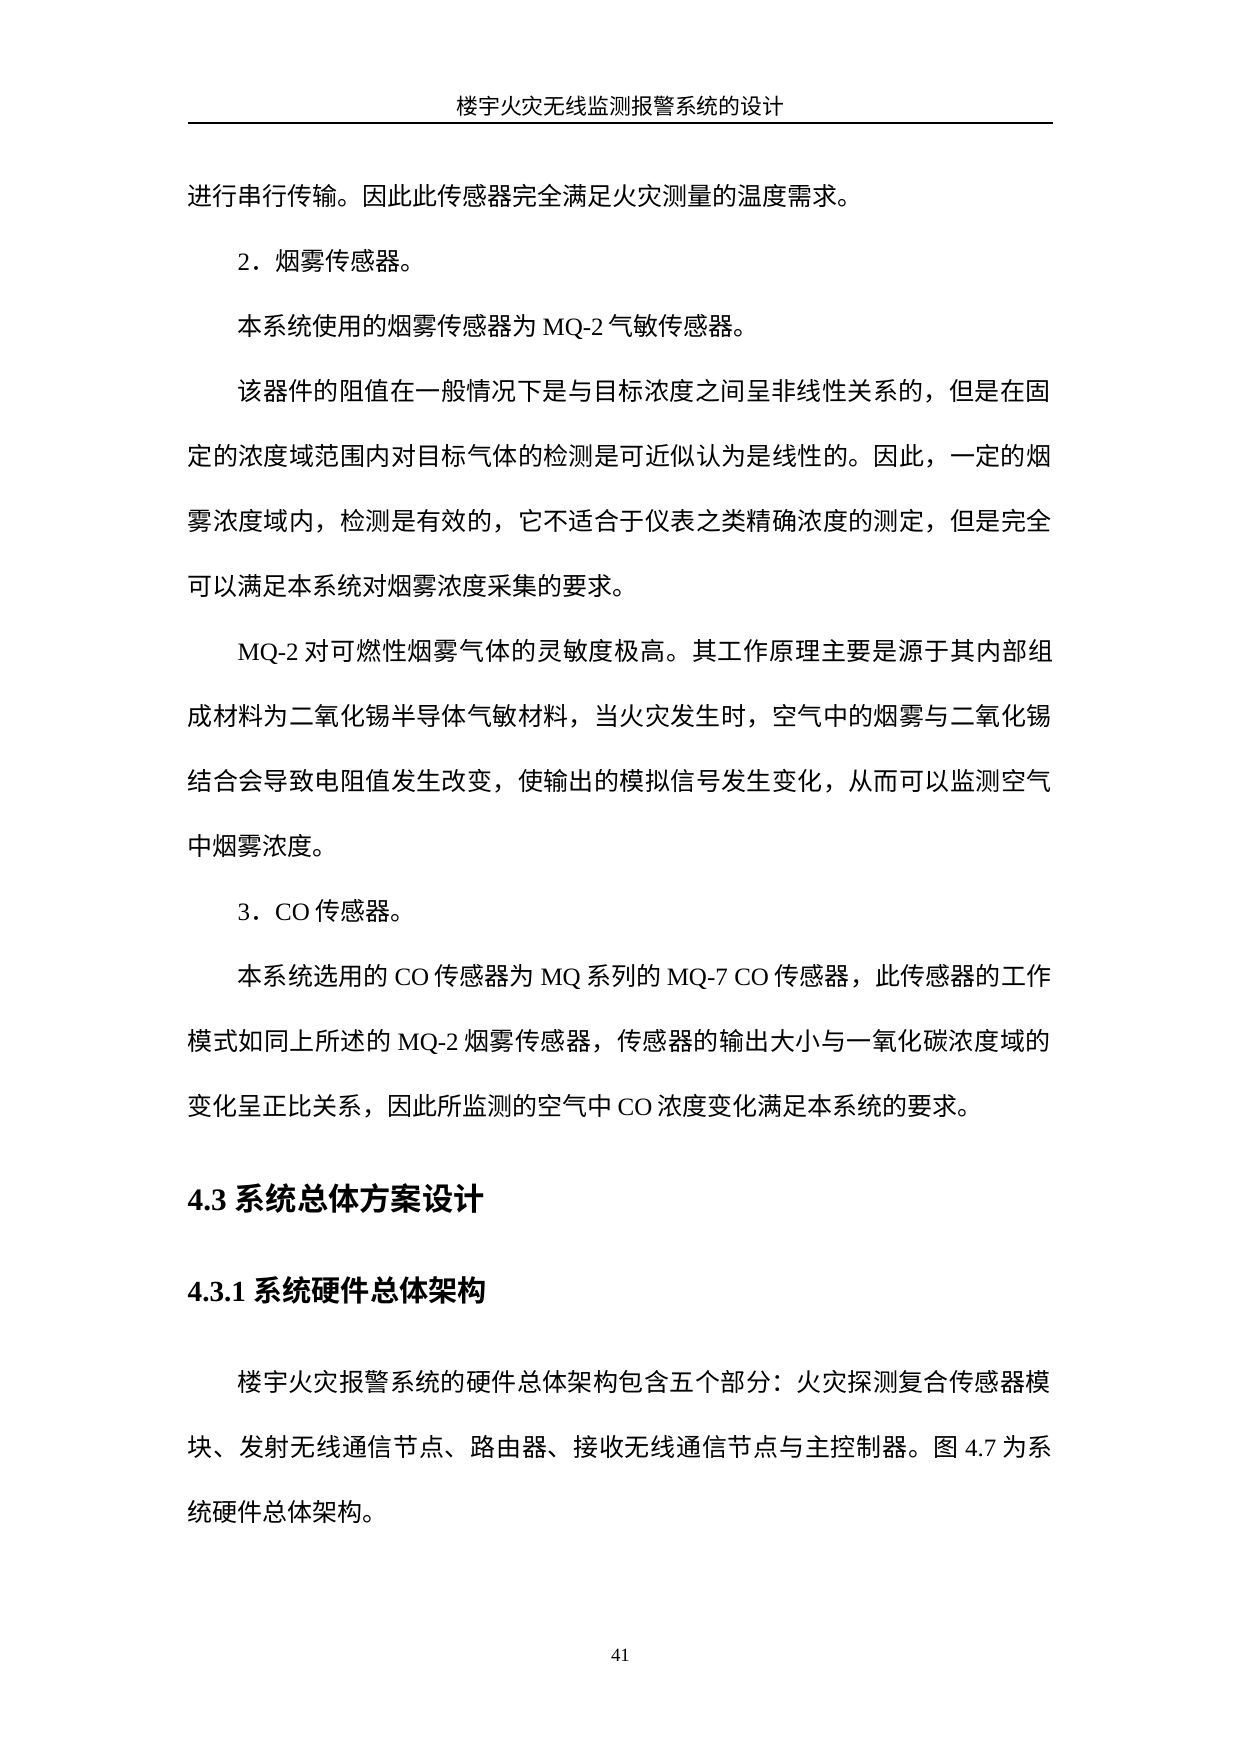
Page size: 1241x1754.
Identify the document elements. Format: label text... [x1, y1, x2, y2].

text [187, 162, 1053, 227]
text 2．烟雾传感器。 [187, 227, 1053, 292]
subtitle 4.3.1 系统硬件总体架构 [187, 1256, 1053, 1321]
text 3．CO传感器。 [187, 877, 1053, 942]
subtitle 4.3 系统总体方案设计 [187, 1164, 1053, 1229]
text 本系统使用的烟雾传感器为MQ-2气敏传感器。 [187, 292, 1053, 357]
text MQ-2对可燃性烟雾气体的灵敏度极高。其工作原理主要是源于其内部组成材料为二氧化锡半导体气敏材料，当火灾发生时，空气中的烟雾与二氧化锡结合会导致电阻值发生改变，使输出的模拟信号发生变化，从而可以监测空气中烟雾浓度。 [187, 617, 1053, 877]
text 该器件的阻值在一般情况下是与目标浓度之间呈非线性关系的，但是在固定的浓度域范围内对目标气体的检测是可近似认为是线性的。因此，一定的烟雾浓度域内，检测是有效的，它不适合于仪表之类精确浓度的测定，但是完全可以满足本系统对烟雾浓度采集的要求。 [187, 357, 1053, 617]
text 本系统选用的CO传感器为MQ系列的MQ-7 CO传感器，此传感器的工作模式如同上所述的MQ-2烟雾传感器，传感器的输出大小与一氧化碳浓度域的变化呈正比关系，因此所监测的空气中CO浓度变化满足本系统的要求。 [187, 942, 1053, 1137]
text 楼宇火灾报警系统的硬件总体架构包含五个部分：火灾探测复合传感器模块、发射无线通信节点、路由器、接收无线通信节点与主控制器。图4.7为系统硬件总体架构。 [187, 1348, 1053, 1543]
